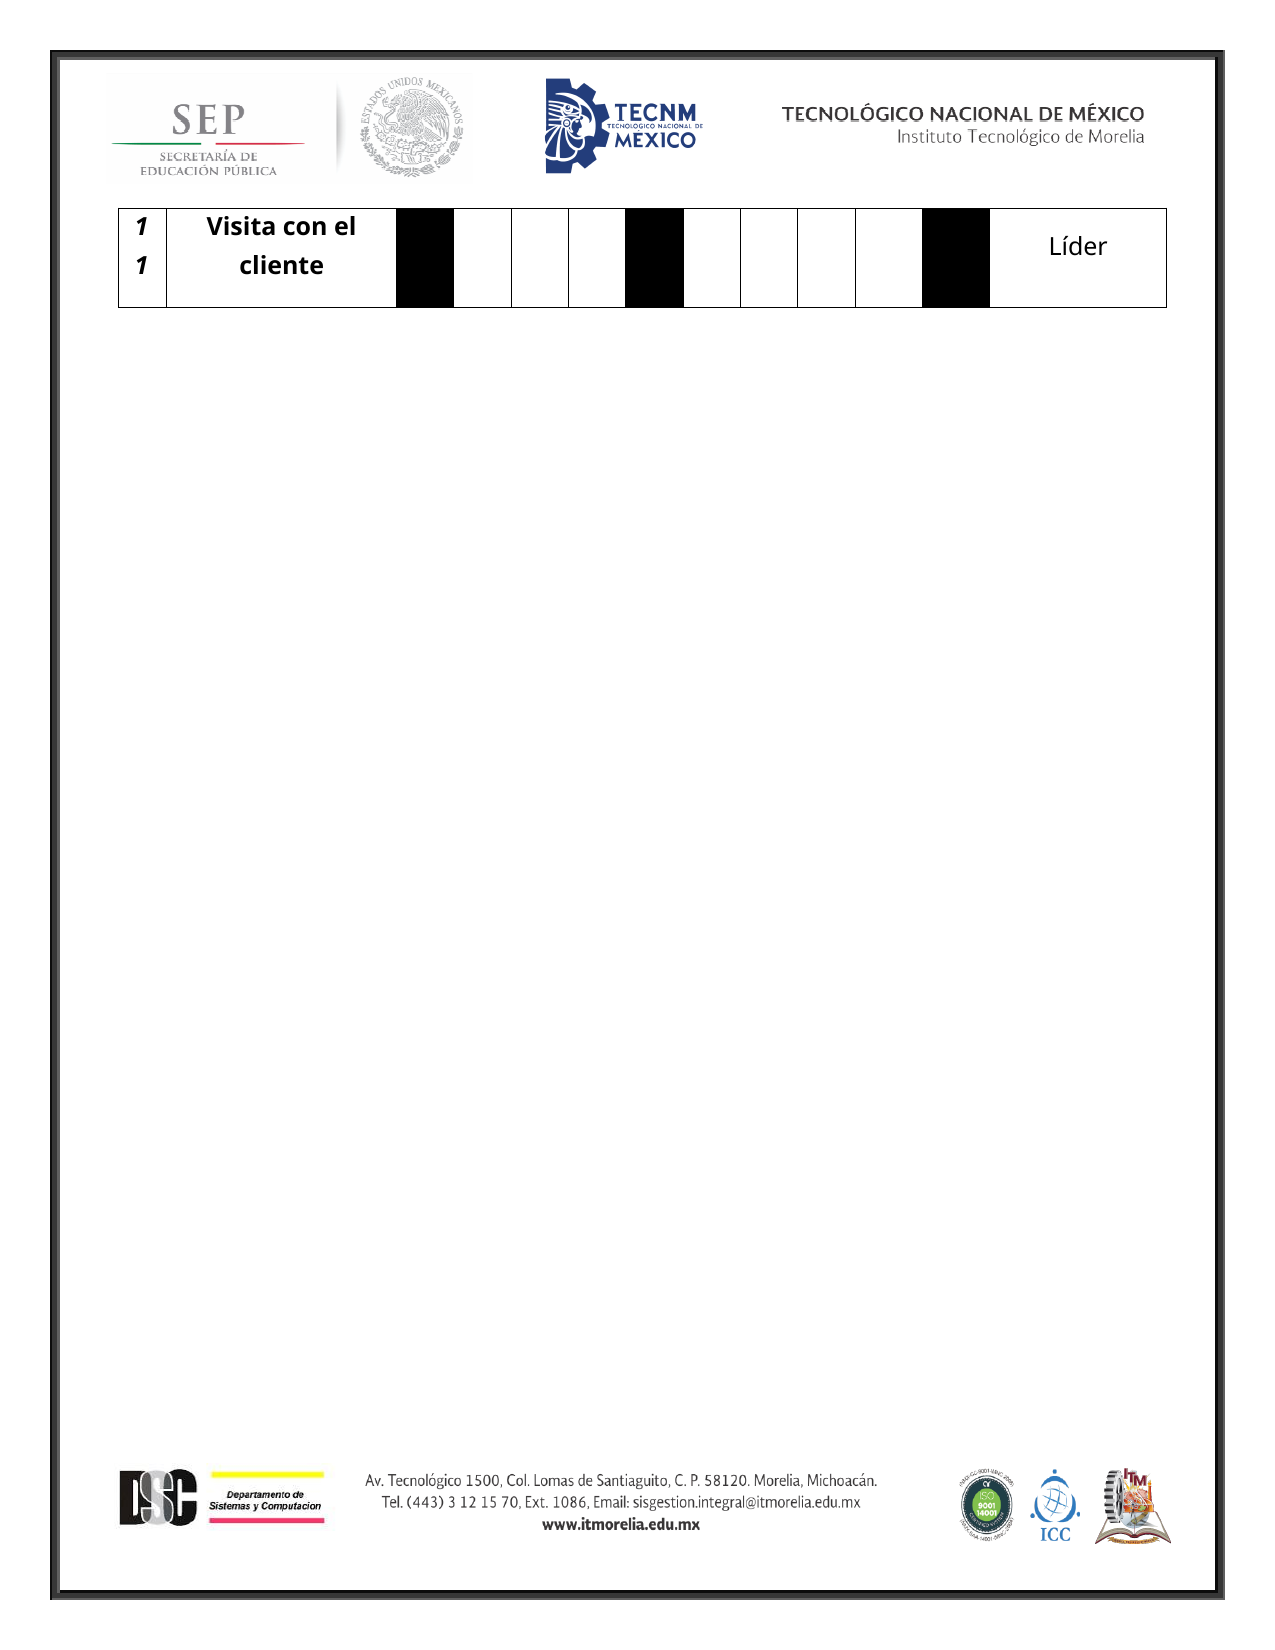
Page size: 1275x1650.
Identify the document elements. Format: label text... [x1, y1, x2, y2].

picture [106, 1463, 1080, 1543]
table_cell Líder [990, 209, 1166, 307]
table_cell [856, 209, 922, 307]
table_cell [512, 209, 568, 307]
table_cell [397, 209, 453, 307]
table_cell [626, 209, 683, 307]
picture [106, 73, 1144, 224]
table_cell [741, 209, 797, 307]
table_cell [454, 209, 511, 307]
picture [1095, 1468, 1171, 1544]
table_cell [923, 209, 989, 307]
table_cell [684, 209, 740, 307]
table_cell [569, 209, 625, 307]
table_cell 11 [119, 209, 166, 307]
table_cell Visita con el cliente [167, 209, 396, 307]
table_cell [798, 209, 855, 307]
